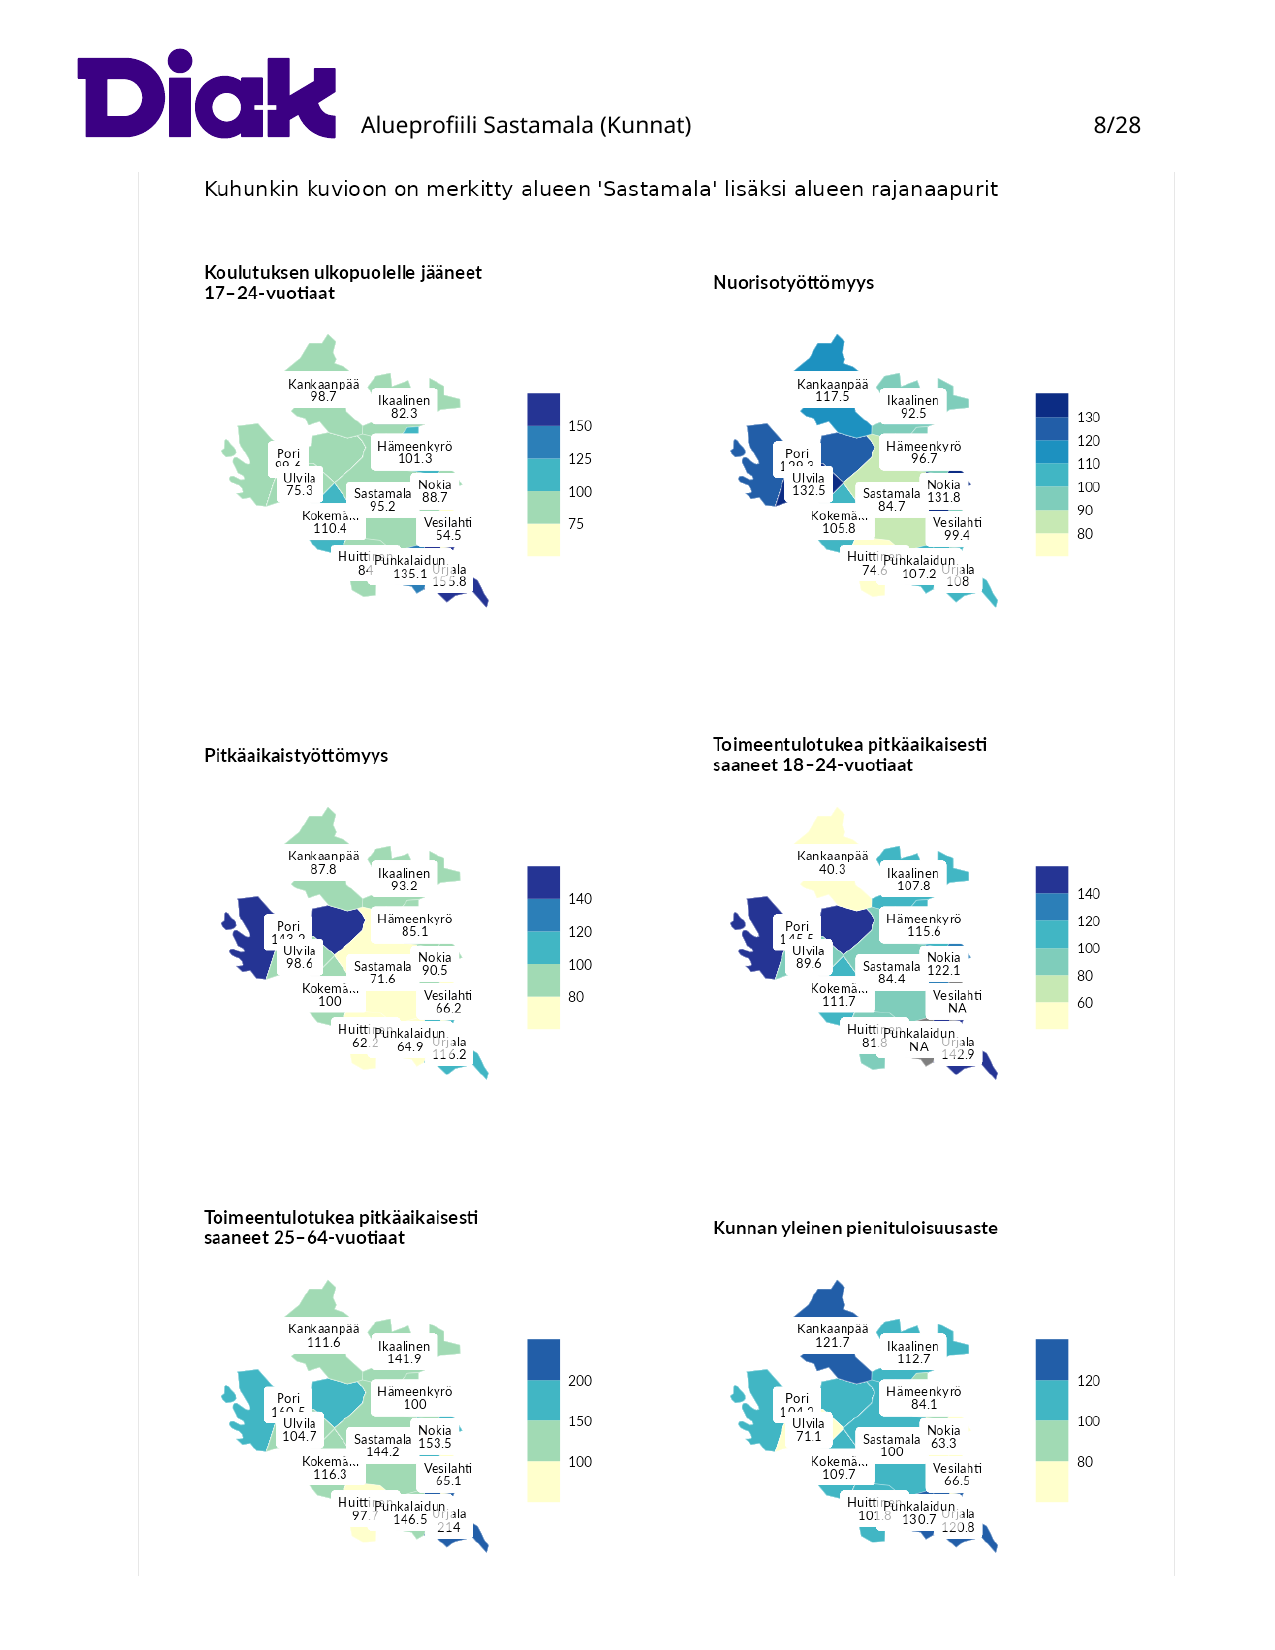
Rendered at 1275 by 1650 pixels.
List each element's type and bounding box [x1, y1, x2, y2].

picture [93, 172, 1219, 1576]
